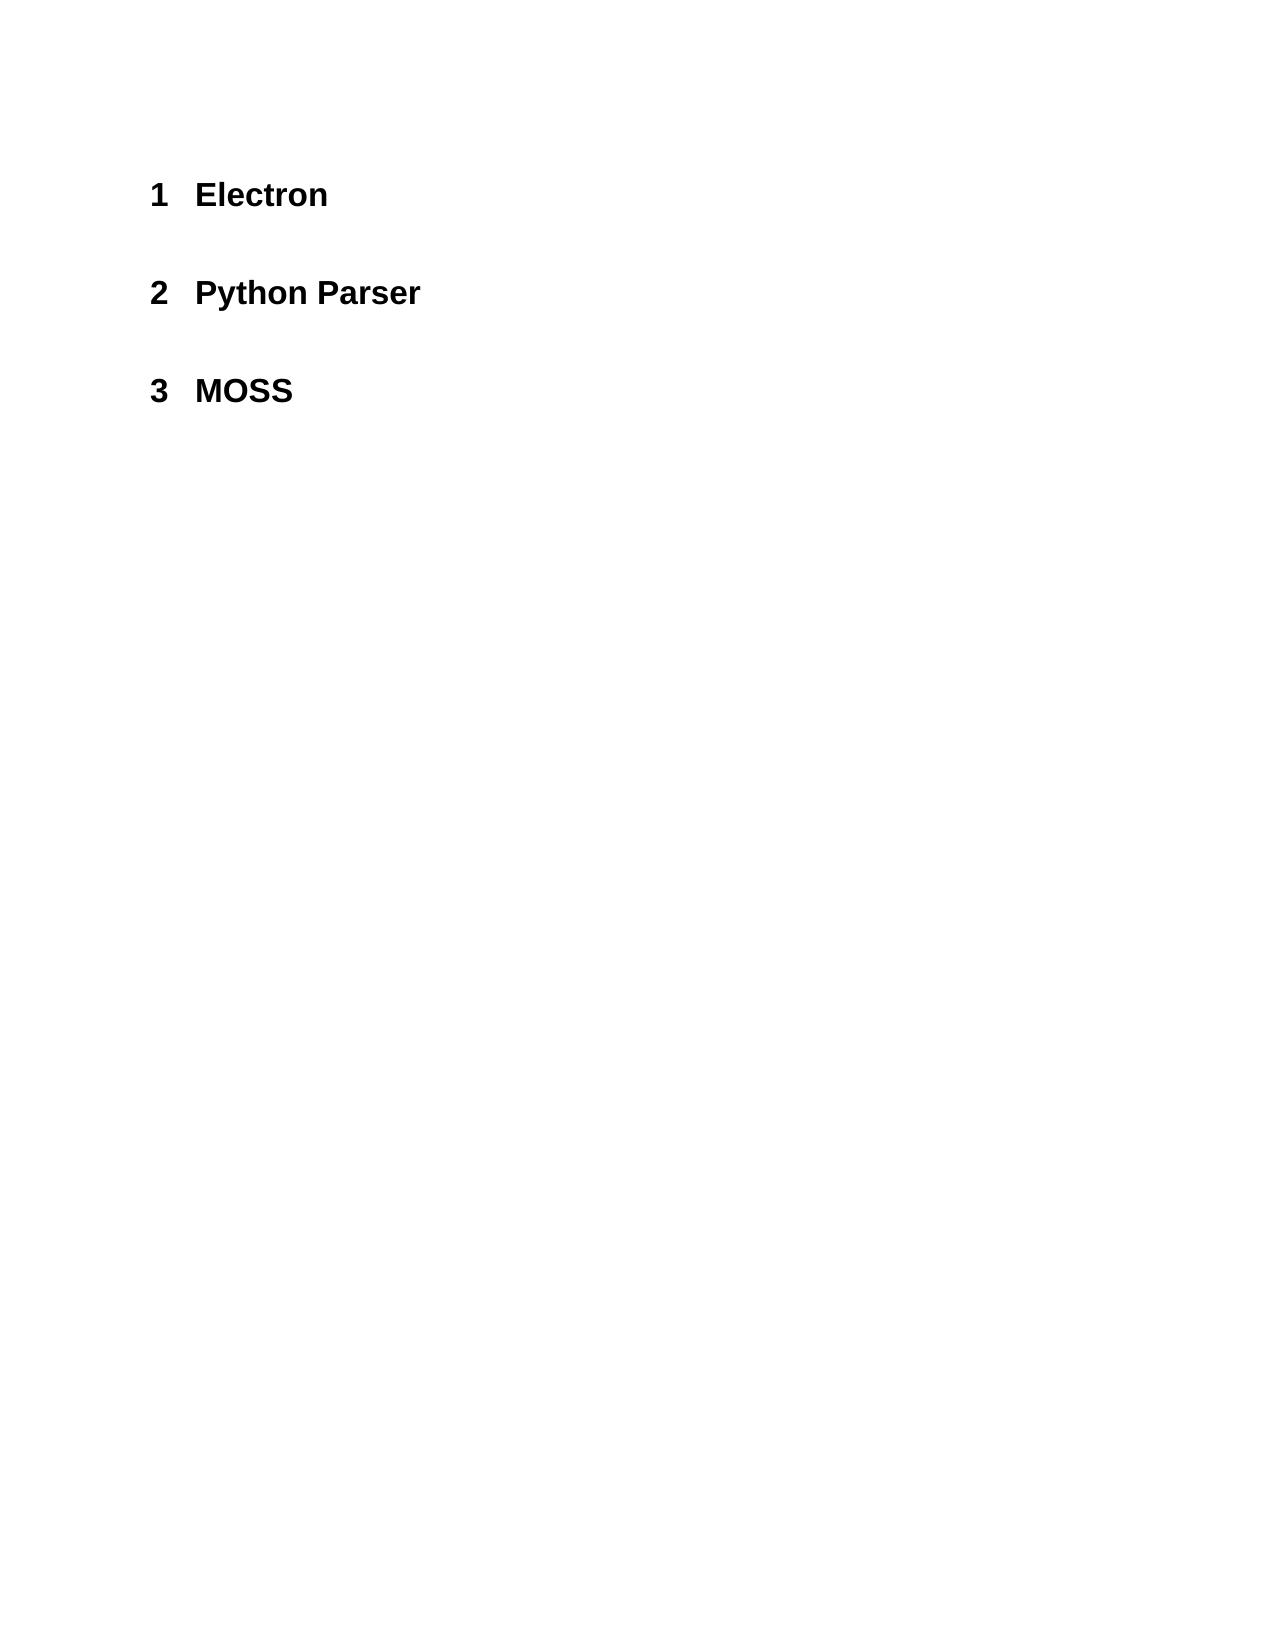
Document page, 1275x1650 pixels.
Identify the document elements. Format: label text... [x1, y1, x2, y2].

subtitle Electron [150, 175, 1125, 213]
subtitle Python Parser [150, 273, 1125, 311]
subtitle MOSS [150, 371, 1125, 409]
